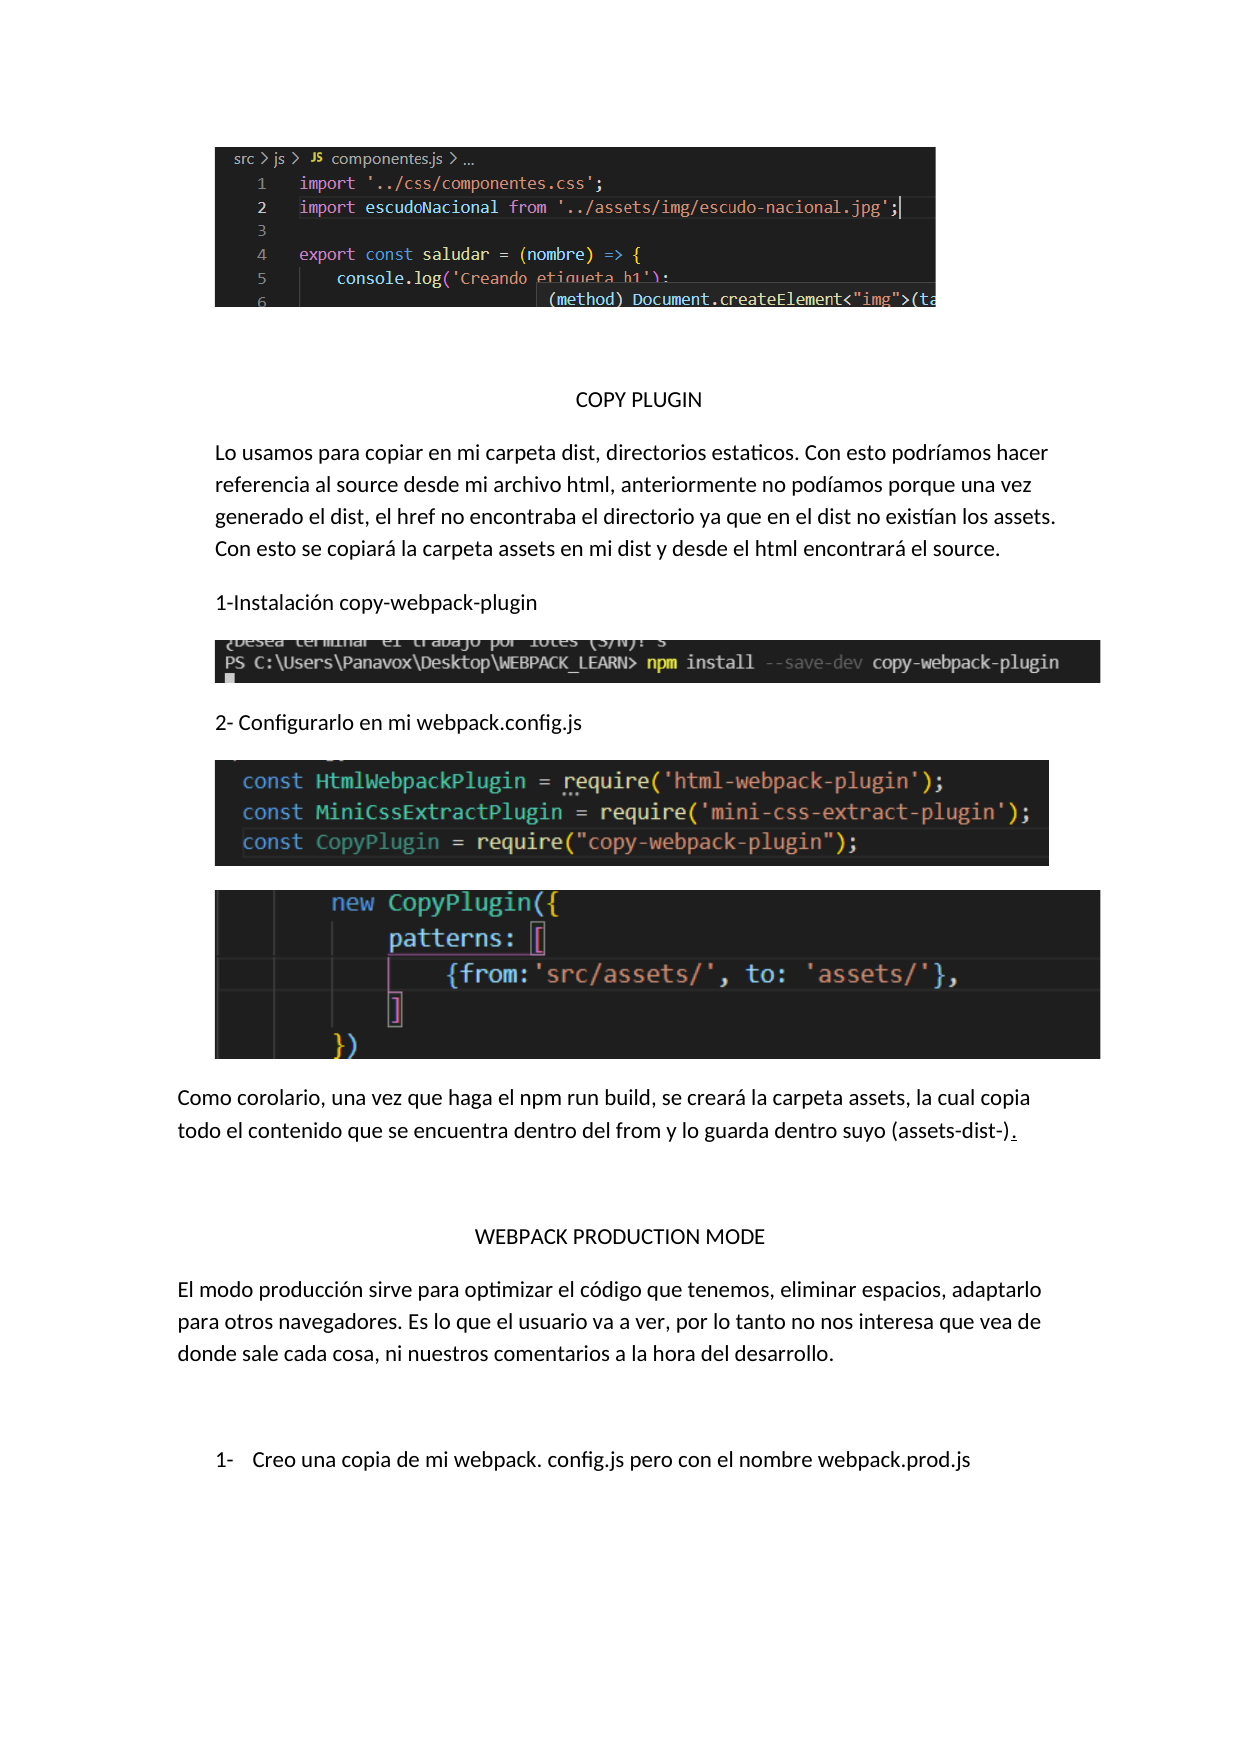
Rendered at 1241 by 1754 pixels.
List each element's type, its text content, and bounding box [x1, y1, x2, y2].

text Lo usamos para copiar en mi carpeta dist, directorios estaticos. Con esto podríamos hacer referencia al source desde mi archivo html, anteriormente no podíamos porque una vez generado el dist, el href no encontraba el directorio ya que en el dist no existían los assets. Con esto se copiará la carpeta assets en mi dist y desde el html encontrará el source. [215, 438, 1063, 563]
picture [214, 890, 1101, 1059]
list Creo una copia de mi webpack. config.js pero con el nombre webpack.prod.js [215, 1445, 1063, 1473]
text COPY PLUGIN [215, 385, 1063, 413]
text Como corolario, una vez que haga el npm run build, se creará la carpeta assets, la cual copia todo el contenido que se encuentra dentro del from y lo guarda dentro suyo (assets-dist-). [177, 1083, 1063, 1144]
text 1-Instalación copy-webpack-plugin [215, 588, 1063, 616]
picture [214, 640, 1101, 683]
picture [214, 760, 1049, 866]
text El modo producción sirve para optimizar el código que tenemos, eliminar espacios, adaptarlo para otros navegadores. Es lo que el usuario va a ver, por lo tanto no nos interesa que vea de donde sale cada cosa, ni nuestros comentarios a la hora del desarrollo. [177, 1275, 1063, 1367]
text WEBPACK PRODUCTION MODE [177, 1222, 1063, 1250]
picture [214, 147, 936, 307]
text 2- Configurarlo en mi webpack.config.js [177, 708, 1063, 736]
